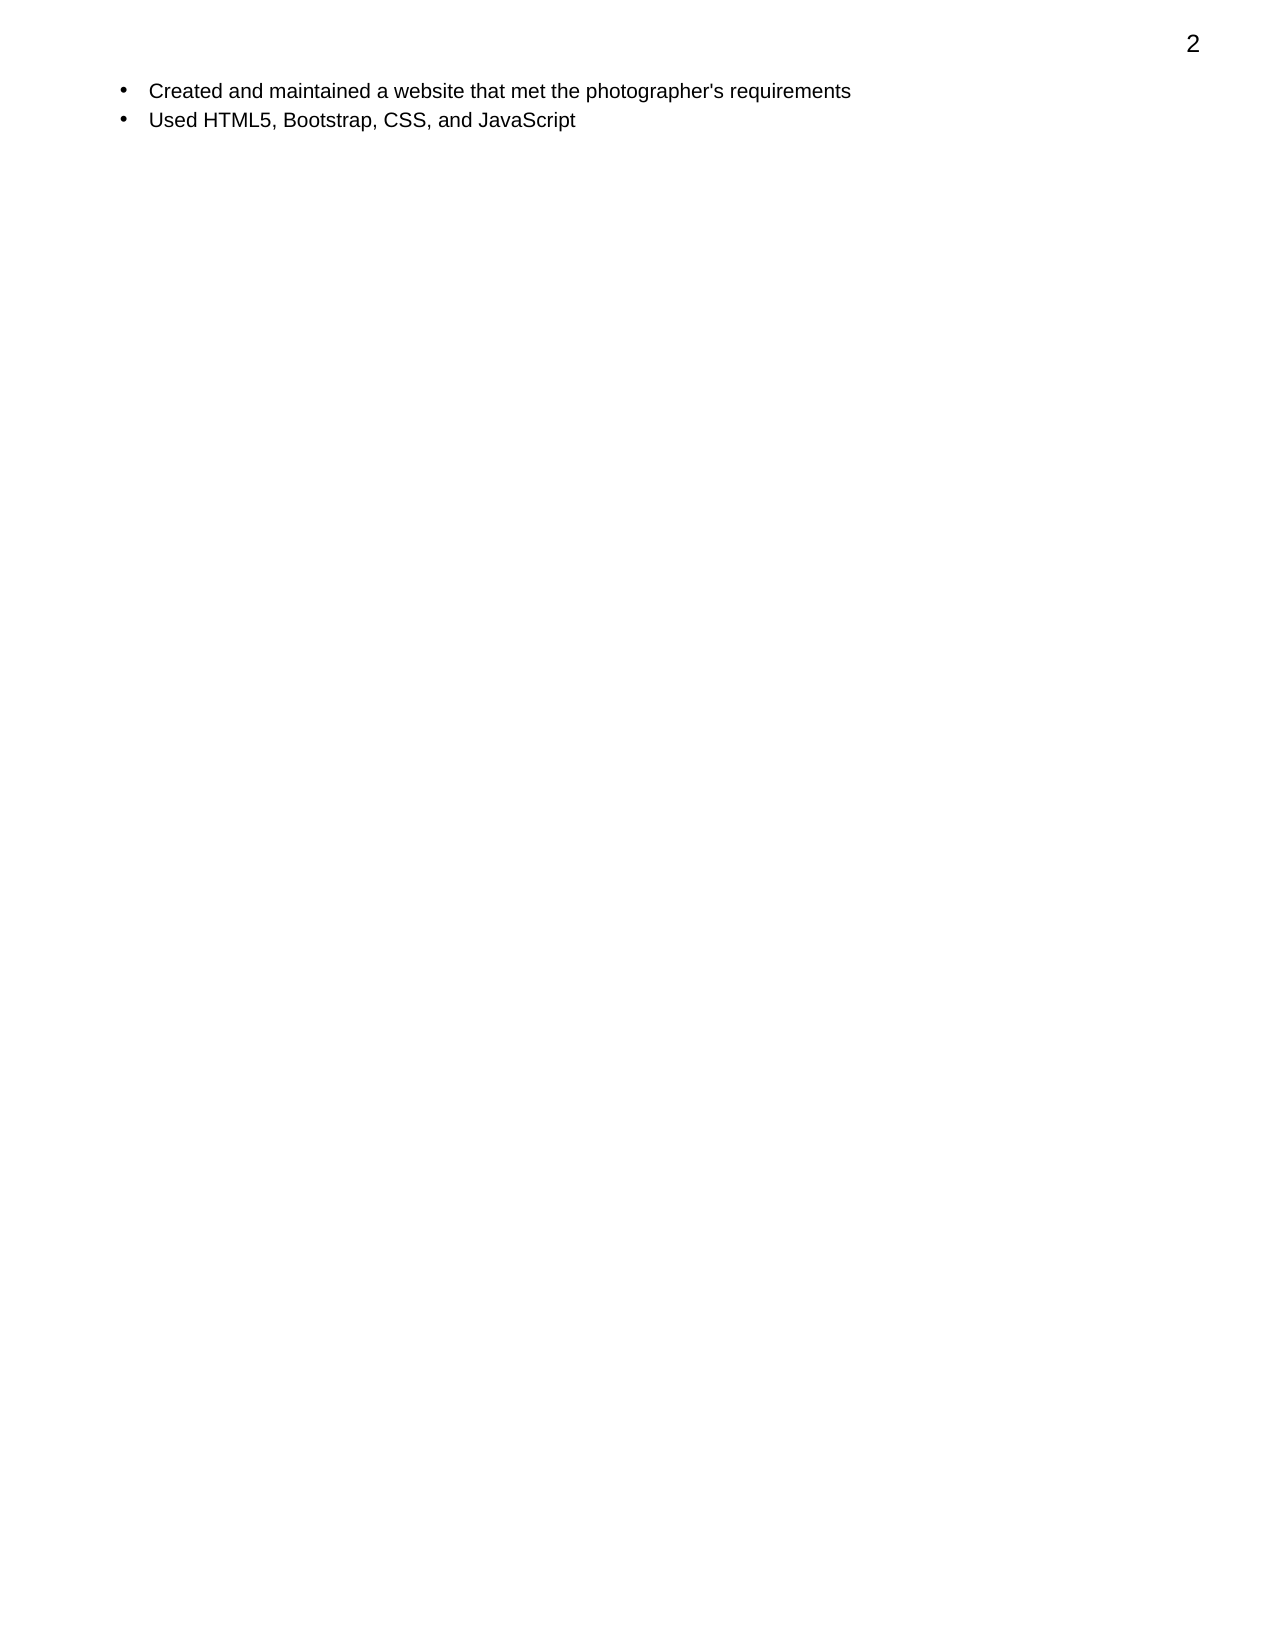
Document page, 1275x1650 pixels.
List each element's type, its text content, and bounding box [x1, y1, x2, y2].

list Used HTML5, Bootstrap, CSS, and JavaScript [119, 104, 1200, 132]
list Created and maintained a website that met the photographer's requirements [119, 75, 1200, 104]
